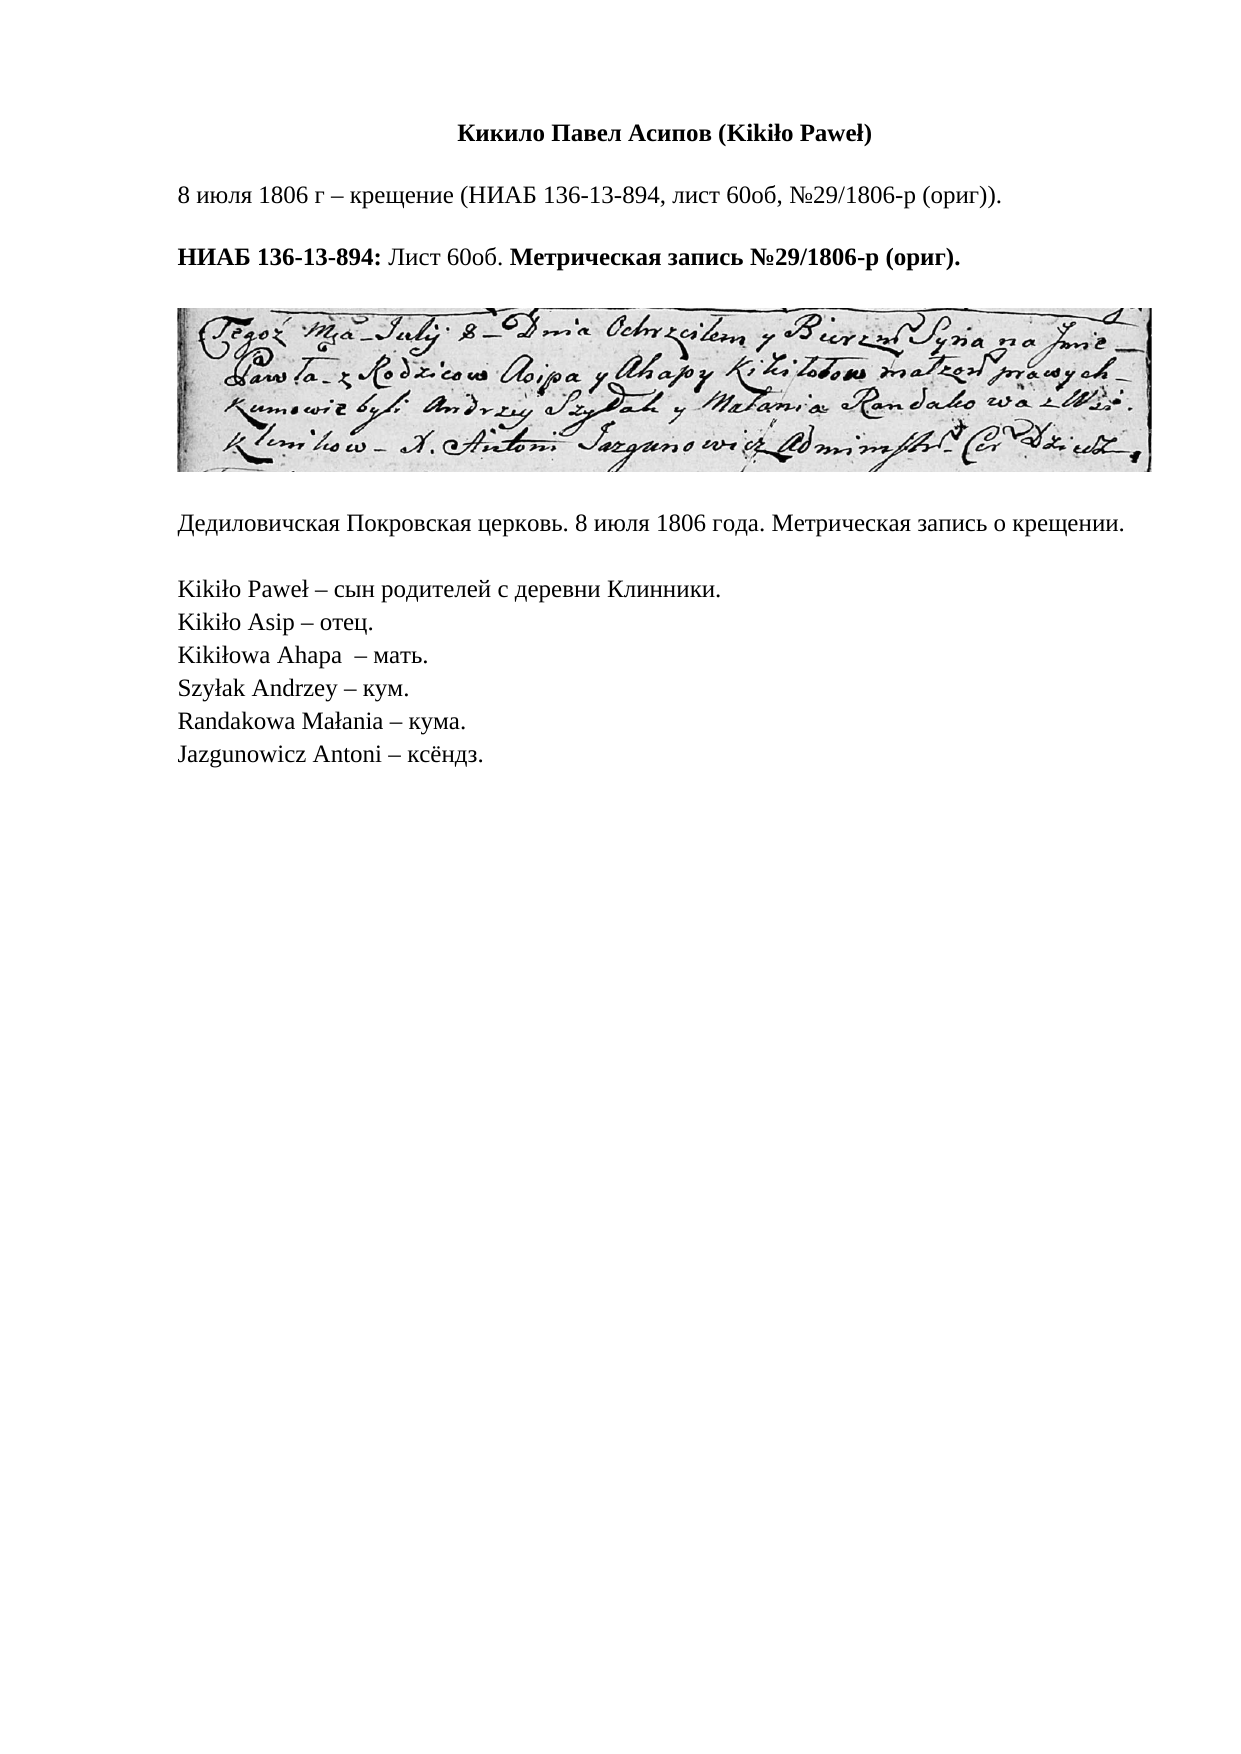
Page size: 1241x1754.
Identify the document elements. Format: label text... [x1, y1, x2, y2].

text Kikiłowa Ahapa – мать. [177, 640, 1152, 669]
text Jazgunowicz Antoni – ксёндз. [177, 739, 1152, 768]
text Kikiło Paweł – сын родителей с деревни Клинники. [177, 574, 1152, 603]
text Kikiło Asip – отец. [177, 607, 1152, 636]
text Randakowa Małania – кума. [177, 706, 1152, 735]
text Дедиловичская Покровская церковь. 8 июля 1806 года. Метрическая запись о крещении. [177, 508, 1152, 537]
picture [177, 308, 1152, 472]
text Szyłak Andrzey – кум. [177, 673, 1152, 702]
text 8 июля 1806 г – крещение (НИАБ 136-13-894, лист 60об, №29/1806-р (ориг)). [177, 180, 1152, 209]
text Кикило Павел Асипов (Kikiło Paweł) [177, 118, 1152, 147]
text НИАБ 136-13-894: Лист 60об. Метрическая запись №29/1806-р (ориг). [177, 242, 1152, 271]
